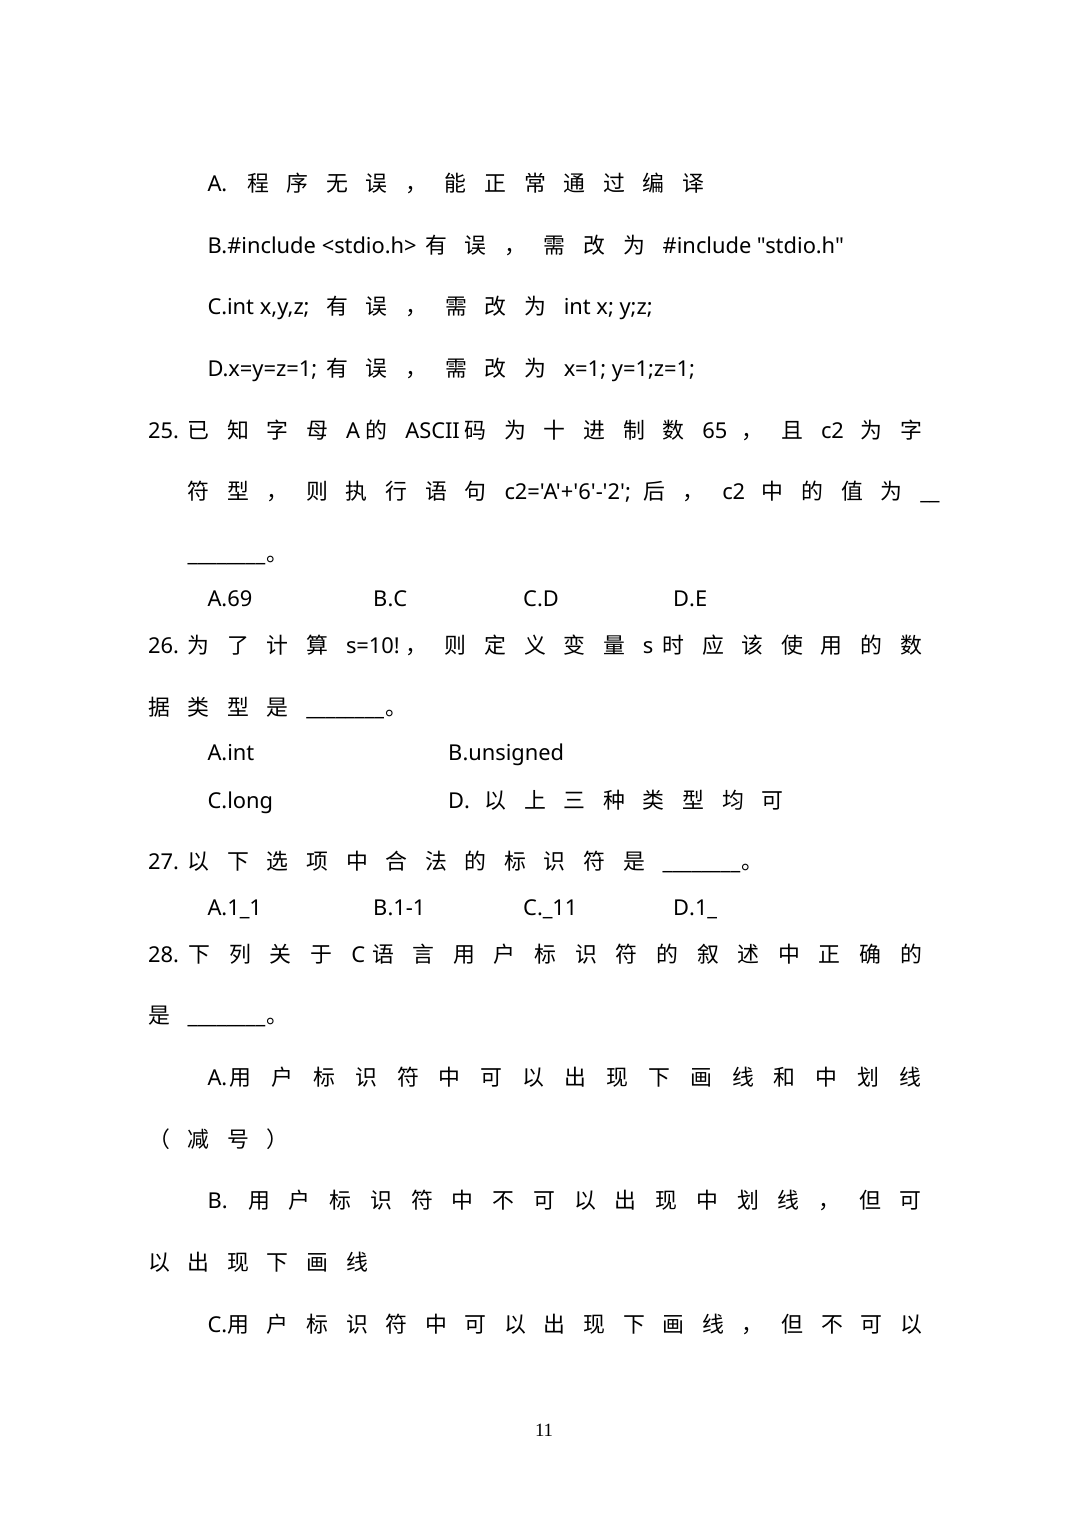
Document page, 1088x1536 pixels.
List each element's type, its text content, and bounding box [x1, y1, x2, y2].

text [148, 1292, 939, 1353]
text D.x=y=z=1;有误，需改为x=1; y=1;z=1; [148, 336, 939, 398]
text A.程序无误，能正常通过编译 [148, 151, 939, 213]
text A.int B.unsigned [148, 737, 939, 768]
text 25.已知字母A的ASCII码为十进制数65，且c2为字符型，则执行语句c2='A'+'6'-'2';后，c2中的值为__________。 [148, 398, 939, 583]
text 28.下列关于C语言用户标识符的叙述中正确的是________。 [148, 922, 939, 1045]
text 27.以下选项中合法的标识符是________。 [148, 829, 939, 891]
text B.用户标识符中不可以出现中划线，但可以出现下画线 [148, 1168, 939, 1292]
text B.#include <stdio.h>有误，需改为#include "stdio.h" [148, 213, 939, 274]
text A.1_1 B.1-1 C._11 D.1_ [148, 891, 939, 922]
text C.long D.以上三种类型均可 [148, 768, 939, 829]
text C.int x,y,z;有误，需改为int x; y;z; [148, 274, 939, 336]
text A.用户标识符中可以出现下画线和中划线（减号） [148, 1045, 939, 1168]
text 26.为了计算s=10!，则定义变量s时应该使用的数据类型是________。 [148, 613, 939, 737]
text A.69 B.C C.D D.E [148, 583, 939, 613]
